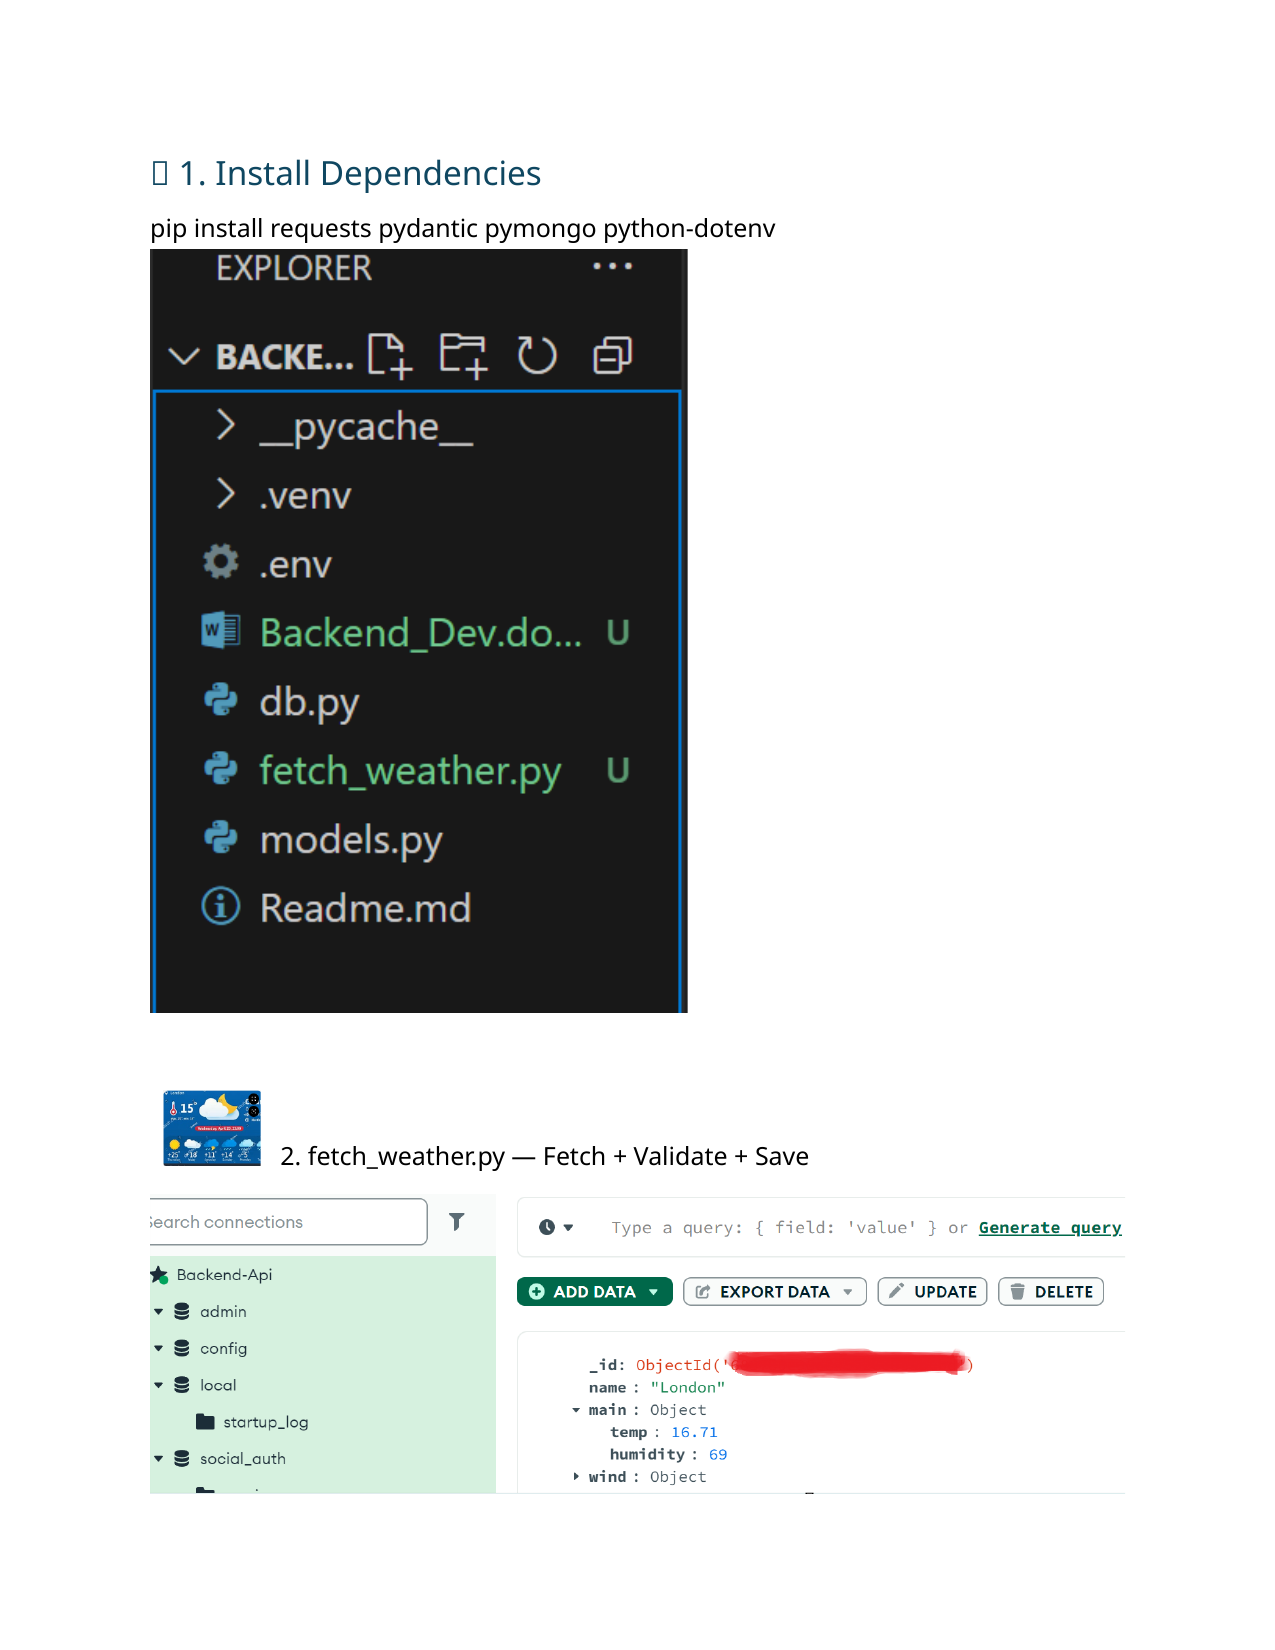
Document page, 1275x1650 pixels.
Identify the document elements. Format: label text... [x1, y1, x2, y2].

picture [150, 1194, 1125, 1494]
text 2. fetch_weather.py — Fetch + Validate + Save [150, 1090, 1125, 1173]
picture [163, 1090, 261, 1166]
picture [150, 249, 688, 1013]
subtitle 🔧 1. Install Dependencies [150, 150, 1125, 195]
